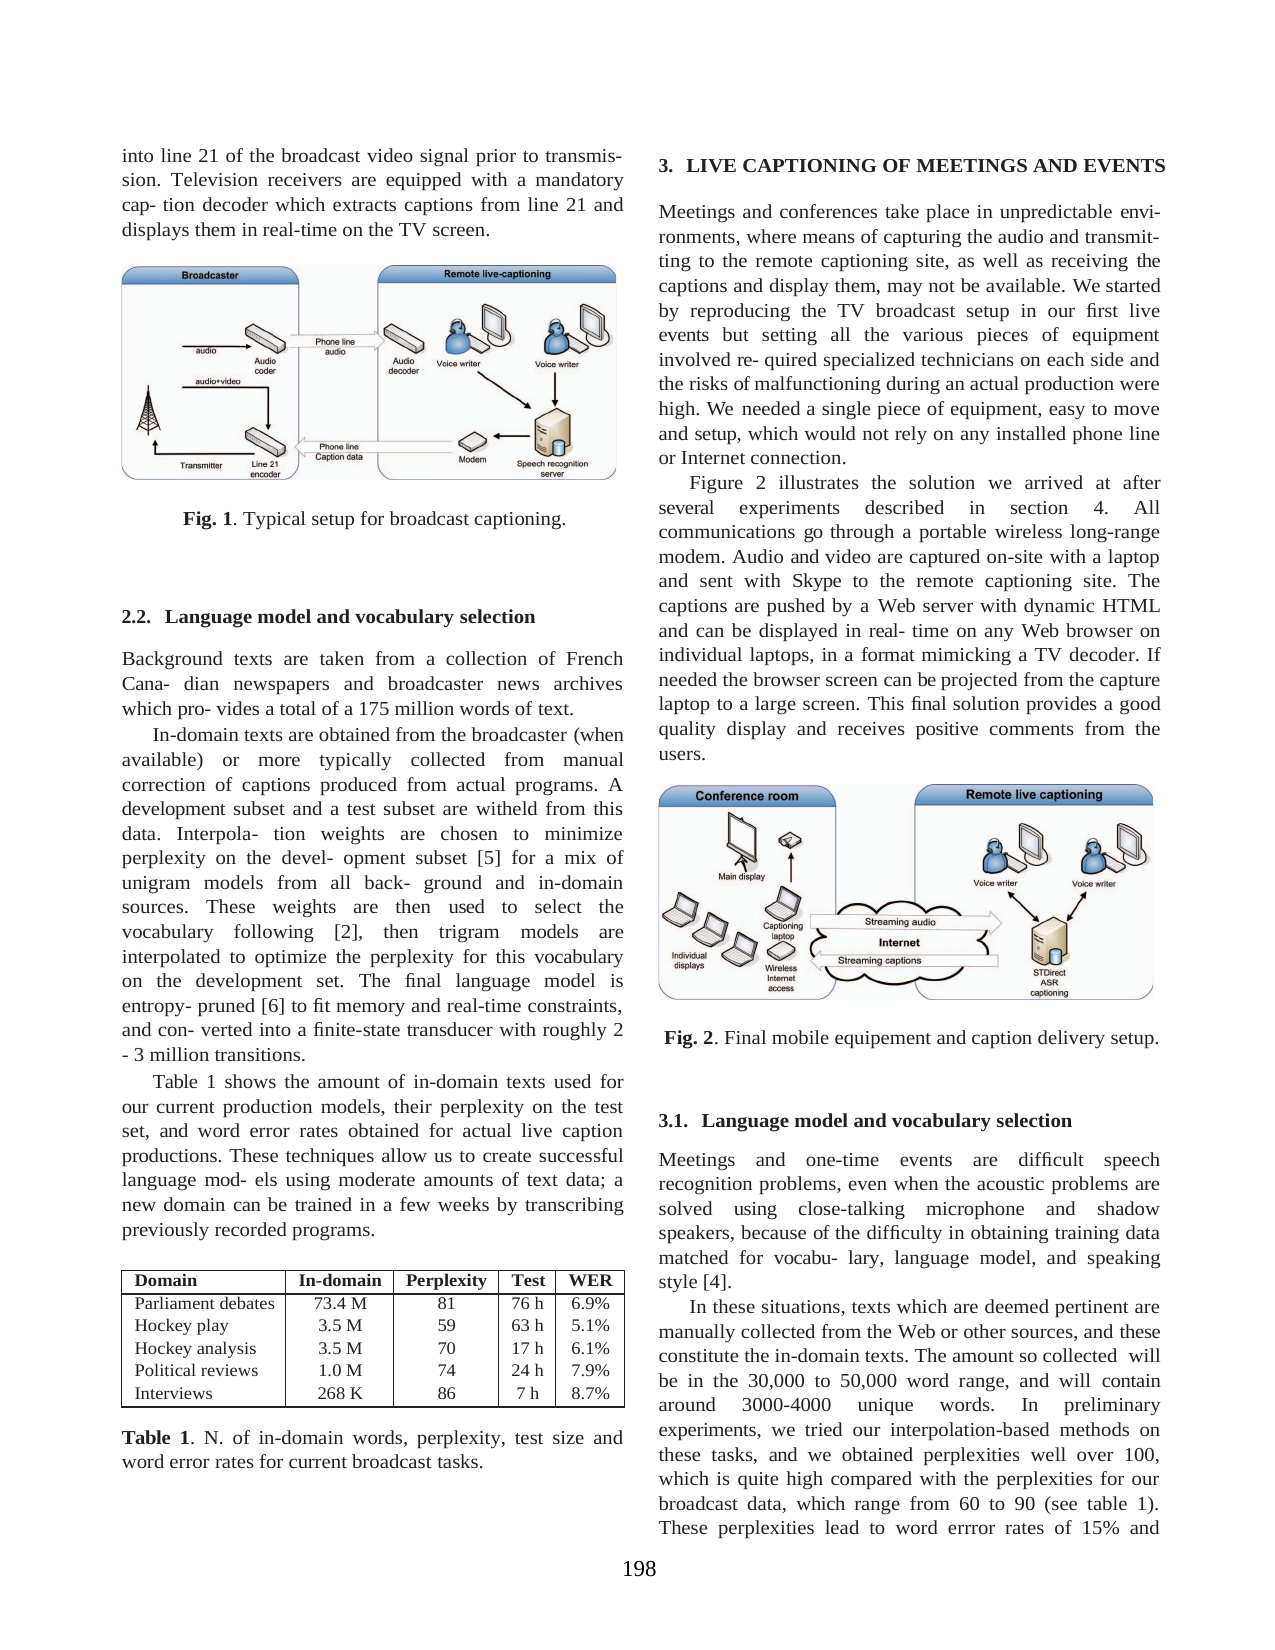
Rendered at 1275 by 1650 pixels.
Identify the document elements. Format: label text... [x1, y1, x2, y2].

table_header Perplexity [394, 1271, 498, 1293]
table_header WER [556, 1271, 624, 1293]
table_cell 268 K [286, 1383, 393, 1406]
table_cell Interviews [122, 1383, 285, 1406]
text Table 1. N. of in-domain words, perplexity, test size and word error rates for current broadcast tasks. [122, 1426, 624, 1473]
table_cell 86 [394, 1383, 498, 1406]
table_header Test [499, 1271, 555, 1293]
table_cell 17 h [499, 1338, 555, 1360]
table_cell 81 [394, 1295, 498, 1315]
text Figure 2 illustrates the solution we arrived at after several experiments described in section 4. All communications go through a portable wireless long-range modem. Audio and video are captured on-site with a laptop and sent with Skype to the remote captioning site. The captions are pushed by a Web server with dynamic HTML and can be displayed in real- time on any Web browser on individual laptops, in a format mimicking a TV decoder. If needed the browser screen can be projected from the capture laptop to a large screen. This ﬁnal solution provides a good quality display and receives positive comments from the users. [658, 471, 1161, 764]
table_cell Hockey analysis [122, 1338, 285, 1360]
table_cell 7 h [499, 1383, 555, 1406]
table_cell 70 [394, 1338, 498, 1360]
table_cell Hockey play [122, 1315, 285, 1338]
table_header In-domain [286, 1271, 393, 1293]
text Meetings and conferences take place in unpredictable envi- ronments, where means of capturing the audio and transmit- ting to the remote captioning site, as well as receiving the captions and display them, may not be available. We started by reproducing the TV broadcast setup in our ﬁrst live events but setting all the various pieces of equipment involved re- quired specialized technicians on each side and the risks of malfunctioning during an actual production were high. We needed a single piece of equipment, easy to move and setup, which would not rely on any installed phone line or Internet connection. [658, 200, 1161, 469]
table_cell 6.1% [556, 1338, 624, 1360]
text into line 21 of the broadcast video signal prior to transmis- sion. Television receivers are equipped with a mandatory cap- tion decoder which extracts captions from line 21 and displays them in real-time on the TV screen. [122, 144, 624, 240]
table_cell Parliament debates [122, 1295, 285, 1315]
text Table 1 shows the amount of in-domain texts used for our current production models, their perplexity on the test set, and word error rates obtained for actual live caption productions. These techniques allow us to create successful language mod- els using moderate amounts of text data; a new domain can be trained in a few weeks by transcribing previously recorded programs. [122, 1070, 624, 1240]
table_cell 74 [394, 1360, 498, 1383]
table_cell 76 h [499, 1295, 555, 1315]
table_cell 63 h [499, 1315, 555, 1338]
table_cell 24 h [499, 1360, 555, 1383]
picture [658, 784, 1154, 1000]
text Background texts are taken from a collection of French Cana- dian newspapers and broadcaster news archives which pro- vides a total of a 175 million words of text. [122, 647, 624, 719]
subtitle Language model and vocabulary selection [658, 1109, 1173, 1132]
table_cell 59 [394, 1315, 498, 1338]
table_cell 1.0 M [286, 1360, 393, 1383]
table_cell Political reviews [122, 1360, 285, 1383]
table_cell 3.5 M [286, 1315, 393, 1338]
text Fig. 2. Final mobile equipement and caption delivery setup. [664, 1026, 1173, 1049]
subtitle LIVE CAPTIONING OF MEETINGS AND EVENTS [658, 154, 1173, 177]
table_cell 3.5 M [286, 1338, 393, 1360]
table_cell 7.9% [556, 1360, 624, 1383]
text In-domain texts are obtained from the broadcaster (when available) or more typically collected from manual correction of captions produced from actual programs. A development subset and a test subset are witheld from this data. Interpola- tion weights are chosen to minimize perplexity on the devel- opment subset [5] for a mix of unigram models from all back- ground and in-domain sources. These weights are then used to select the vocabulary following [2], then trigram models are interpolated to optimize the perplexity for this vocabulary on the development set. The ﬁnal language model is entropy- pruned [6] to ﬁt memory and real-time constraints, and con- verted into a ﬁnite-state transducer with roughly 2 - 3 million transitions. [122, 723, 624, 1066]
table_cell 6.9% [556, 1295, 624, 1315]
table_header Domain [122, 1271, 285, 1293]
text Meetings and one-time events are difﬁcult speech recognition problems, even when the acoustic problems are solved using close-talking microphone and shadow speakers, because of the difﬁculty in obtaining training data matched for vocabu- lary, language model, and speaking style [4]. [658, 1147, 1161, 1293]
table_cell 73.4 M [286, 1295, 393, 1315]
text Fig. 1. Typical setup for broadcast captioning. [183, 507, 628, 530]
subtitle Language model and vocabulary selection [121, 605, 628, 627]
table_cell 5.1% [556, 1315, 624, 1338]
table_cell 8.7% [556, 1383, 624, 1406]
picture [121, 265, 617, 480]
